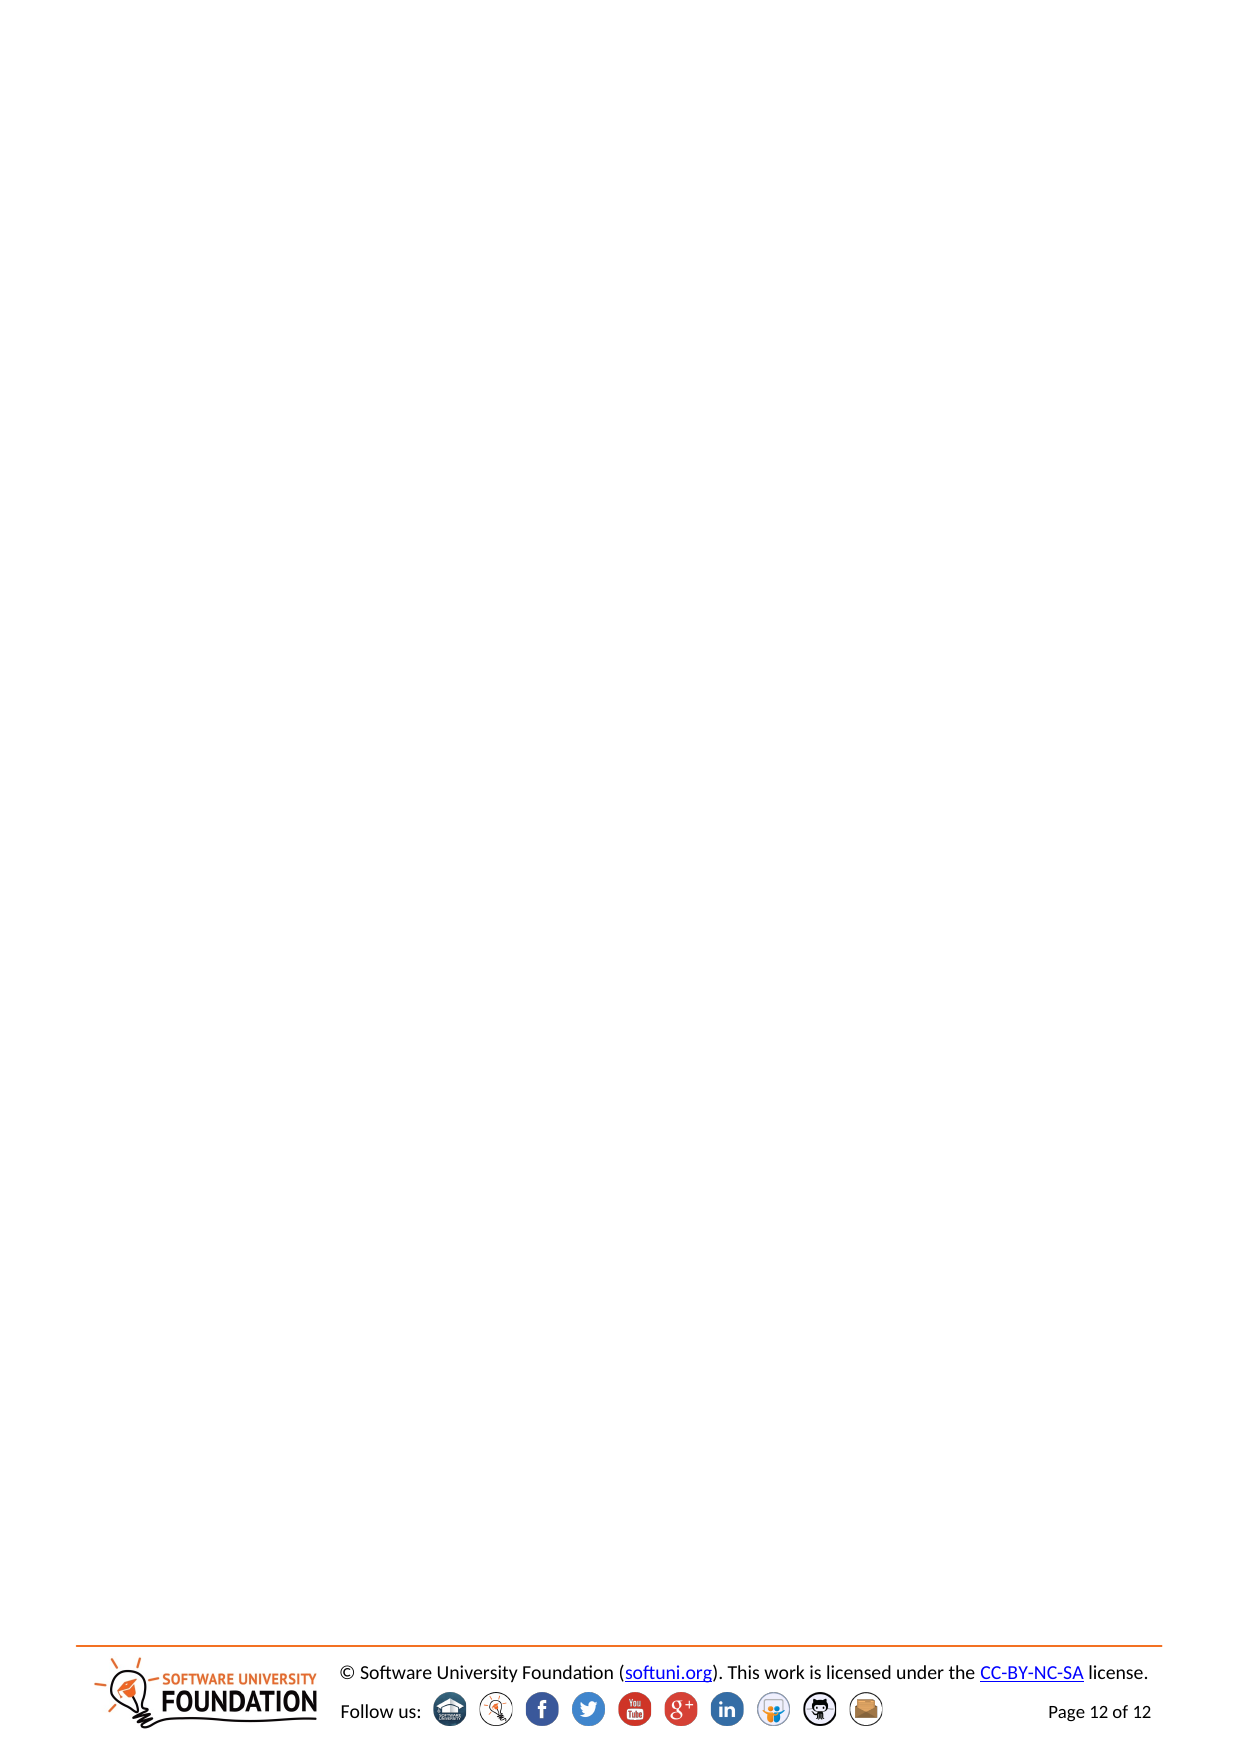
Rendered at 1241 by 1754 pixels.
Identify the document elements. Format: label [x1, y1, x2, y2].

picture [572, 1692, 605, 1726]
picture [618, 1692, 652, 1726]
picture [525, 1692, 559, 1726]
picture [803, 1692, 837, 1726]
picture [757, 1692, 790, 1726]
picture [433, 1692, 467, 1726]
picture [664, 1692, 698, 1726]
picture [479, 1692, 513, 1726]
picture [93, 1656, 317, 1729]
picture [710, 1692, 744, 1726]
picture [849, 1692, 883, 1726]
